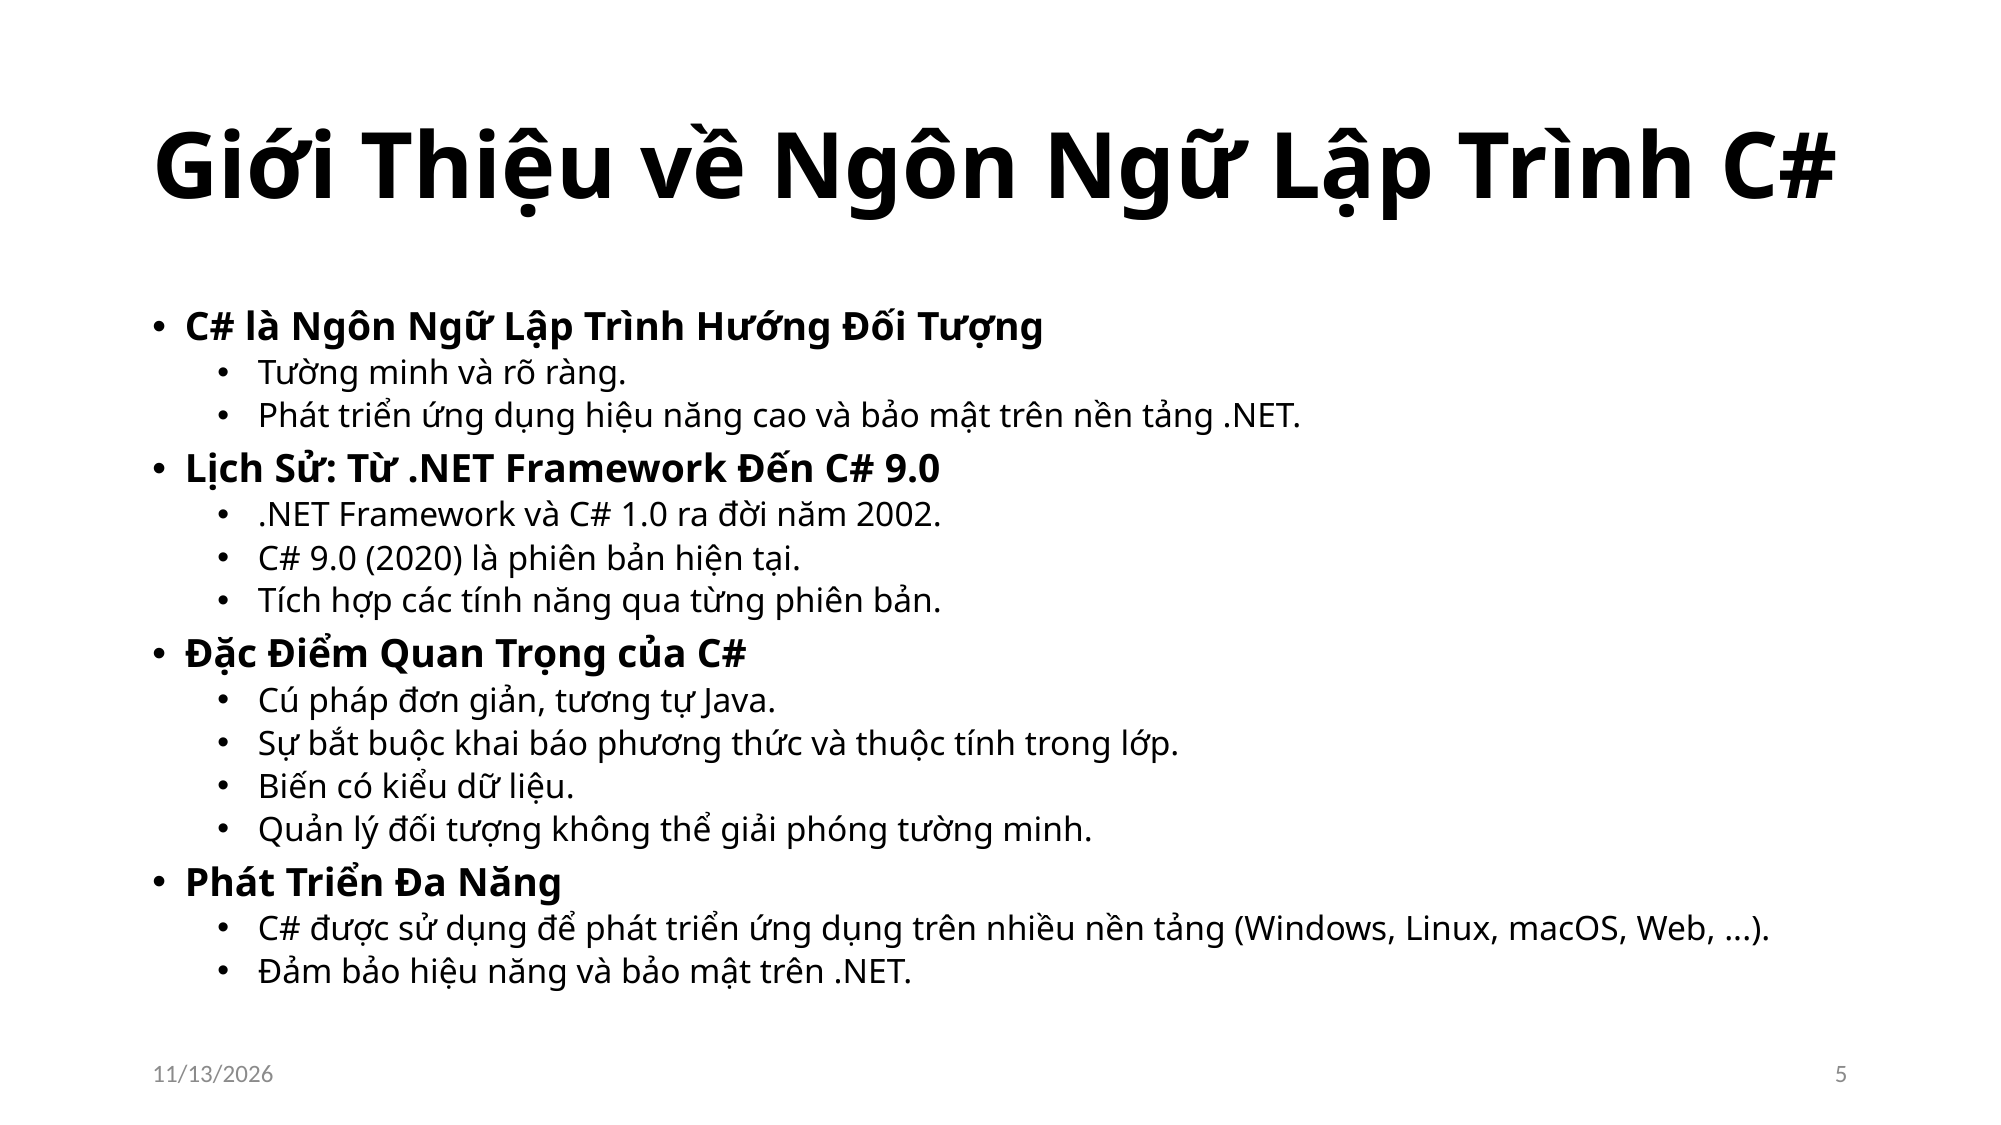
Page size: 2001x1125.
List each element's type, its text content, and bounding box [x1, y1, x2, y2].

title Giới Thiệu về Ngôn Ngữ Lập Trình C# [137, 59, 1863, 278]
list C# là Ngôn Ngữ Lập Trình Hướng Đối Tượng Tường minh và rõ ràng. Phát triển ứng dụng hiệu năng cao và bảo mật trên nền tảng .NET. Lịch Sử: Từ .NET Framework Đến C# 9.0 .NET Framework và C# 1.0 ra đời năm 2002. C# 9.0 (2020) là phiên bản hiện tại. Tích hợp các tính năng qua từng phiên bản. Đặc Điểm Quan Trọng của C# Cú pháp đơn giản, tương tự Java. Sự bắt buộc khai báo phương thức và thuộc tính trong lớp. Biến có kiểu dữ liệu. Quản lý đối tượng không thể giải phóng tường minh. Phát Triển Đa Năng C# được sử dụng để phát triển ứng dụng trên nhiều nền tảng (Windows, Linux, macOS, Web, ...). Đảm bảo hiệu năng và bảo mật trên .NET. [137, 299, 1863, 1014]
